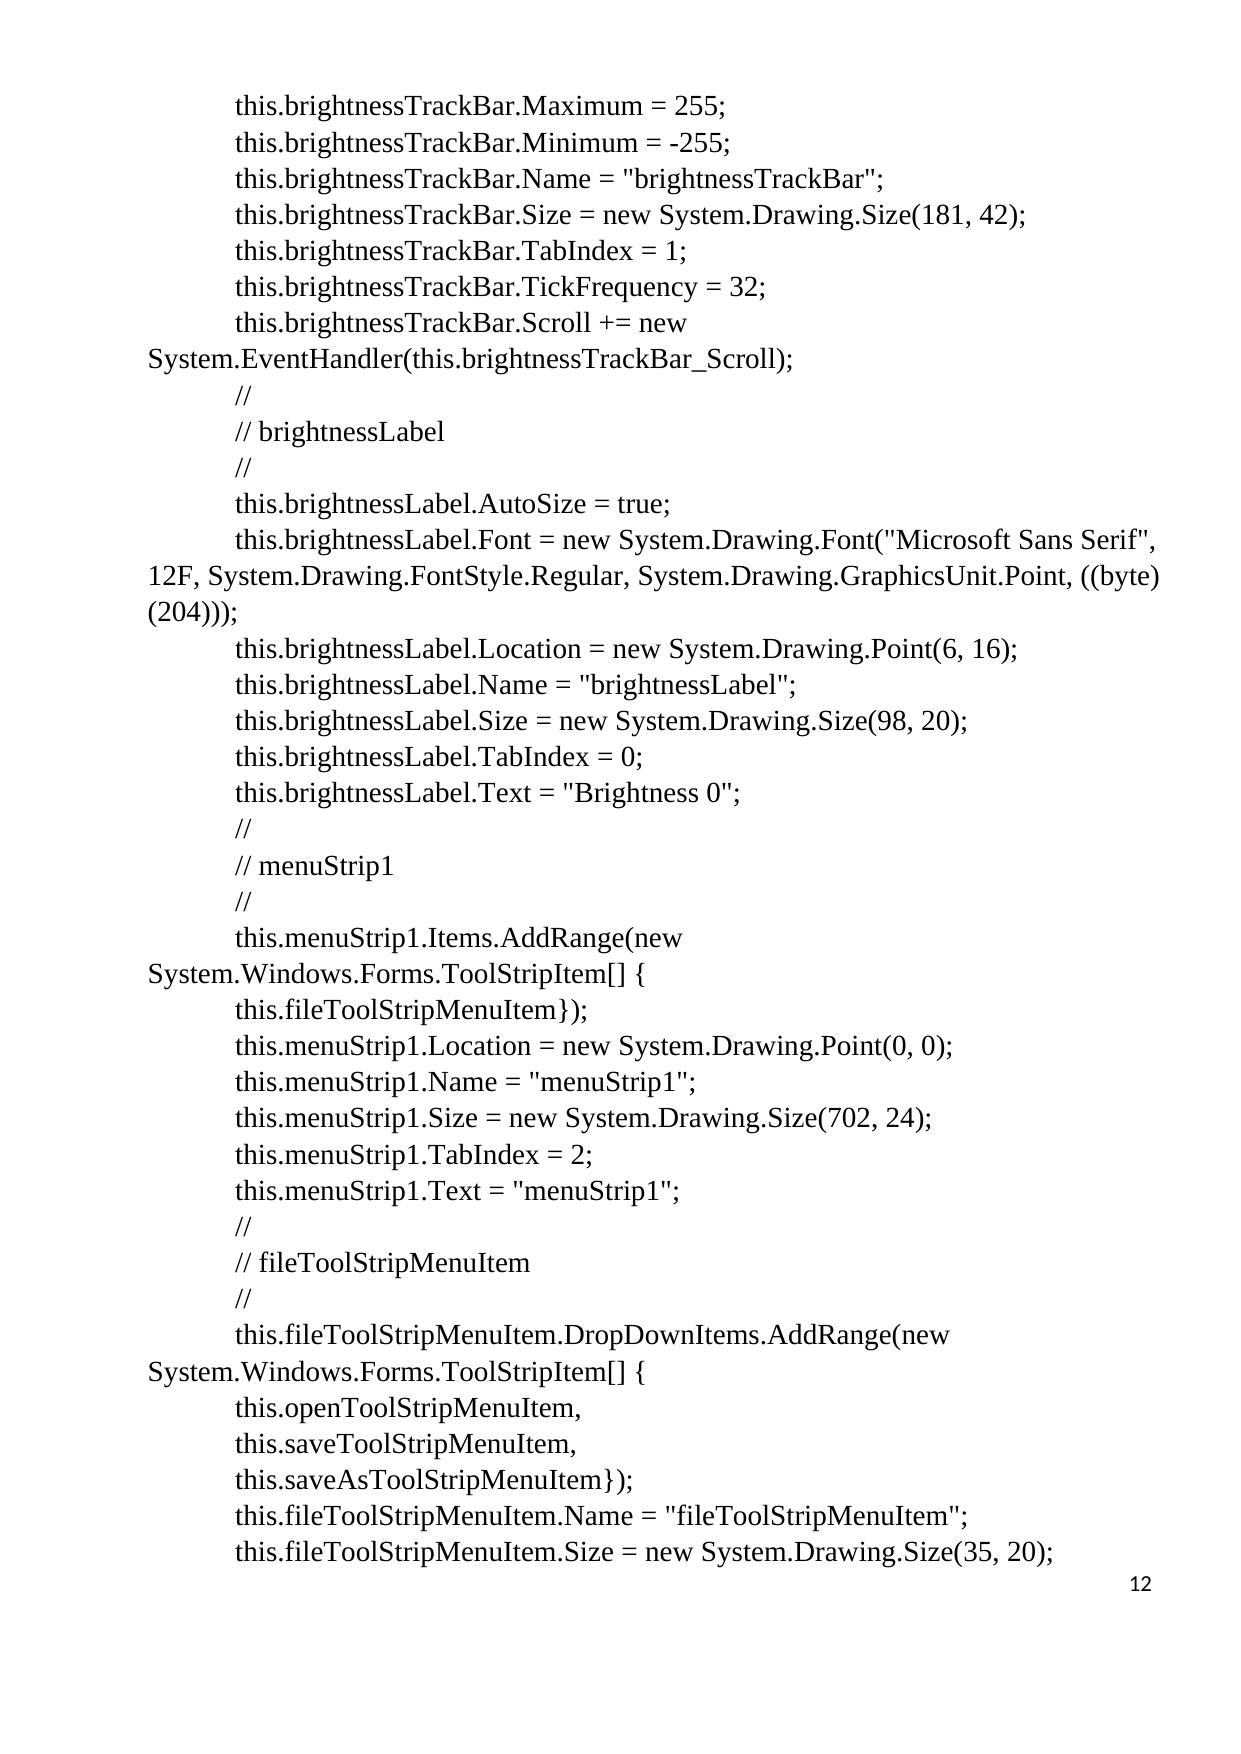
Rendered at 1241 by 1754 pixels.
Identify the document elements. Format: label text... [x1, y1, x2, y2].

text this.saveAsToolStripMenuItem}); [147, 1462, 1162, 1496]
text this.openToolStripMenuItem, [147, 1390, 1162, 1423]
text this.brightnessLabel.Text = "Brightness 0"; [147, 775, 1162, 809]
text this.brightnessTrackBar.TabIndex = 1; [147, 233, 1162, 267]
text // [147, 811, 1162, 845]
text this.menuStrip1.Items.AddRange(new System.Windows.Forms.ToolStripItem[] { [147, 920, 1162, 989]
text this.fileToolStripMenuItem}); [147, 992, 1162, 1026]
text this.brightnessLabel.Location = new System.Drawing.Point(6, 16); [147, 631, 1162, 664]
text this.saveToolStripMenuItem, [147, 1426, 1162, 1459]
text this.fileToolStripMenuItem.DropDownItems.AddRange(new System.Windows.Forms.ToolStripItem[] { [147, 1317, 1162, 1387]
text // [147, 1209, 1162, 1243]
text this.brightnessTrackBar.TickFrequency = 32; [147, 269, 1162, 303]
text this.menuStrip1.TabIndex = 2; [147, 1137, 1162, 1170]
text this.brightnessLabel.Font = new System.Drawing.Font("Microsoft Sans Serif", 12F, System.Drawing.FontStyle.Regular, System.Drawing.GraphicsUnit.Point, ((byte)(204))); [147, 522, 1162, 628]
text this.brightnessTrackBar.Minimum = -255; [147, 125, 1162, 158]
text // [147, 884, 1162, 917]
text // [147, 1281, 1162, 1315]
text this.brightnessLabel.TabIndex = 0; [147, 739, 1162, 773]
text // fileToolStripMenuItem [147, 1245, 1162, 1279]
text this.brightnessLabel.Size = new System.Drawing.Size(98, 20); [147, 703, 1162, 737]
text this.fileToolStripMenuItem.Size = new System.Drawing.Size(35, 20); [147, 1534, 1162, 1568]
text this.menuStrip1.Size = new System.Drawing.Size(702, 24); [147, 1101, 1162, 1134]
text this.brightnessTrackBar.Maximum = 255; [147, 88, 1162, 122]
text // brightnessLabel [147, 414, 1162, 447]
text this.brightnessTrackBar.Size = new System.Drawing.Size(181, 42); [147, 197, 1162, 231]
text this.brightnessTrackBar.Scroll += new System.EventHandler(this.brightnessTrackBar_Scroll); [147, 305, 1162, 375]
text this.brightnessLabel.AutoSize = true; [147, 486, 1162, 520]
text // [147, 378, 1162, 411]
text this.fileToolStripMenuItem.Name = "fileToolStripMenuItem"; [147, 1498, 1162, 1532]
text this.menuStrip1.Text = "menuStrip1"; [147, 1173, 1162, 1206]
text // menuStrip1 [147, 848, 1162, 881]
text this.menuStrip1.Location = new System.Drawing.Point(0, 0); [147, 1028, 1162, 1062]
text this.brightnessLabel.Name = "brightnessLabel"; [147, 667, 1162, 700]
text // [147, 450, 1162, 483]
text this.brightnessTrackBar.Name = "brightnessTrackBar"; [147, 161, 1162, 194]
text this.menuStrip1.Name = "menuStrip1"; [147, 1064, 1162, 1098]
